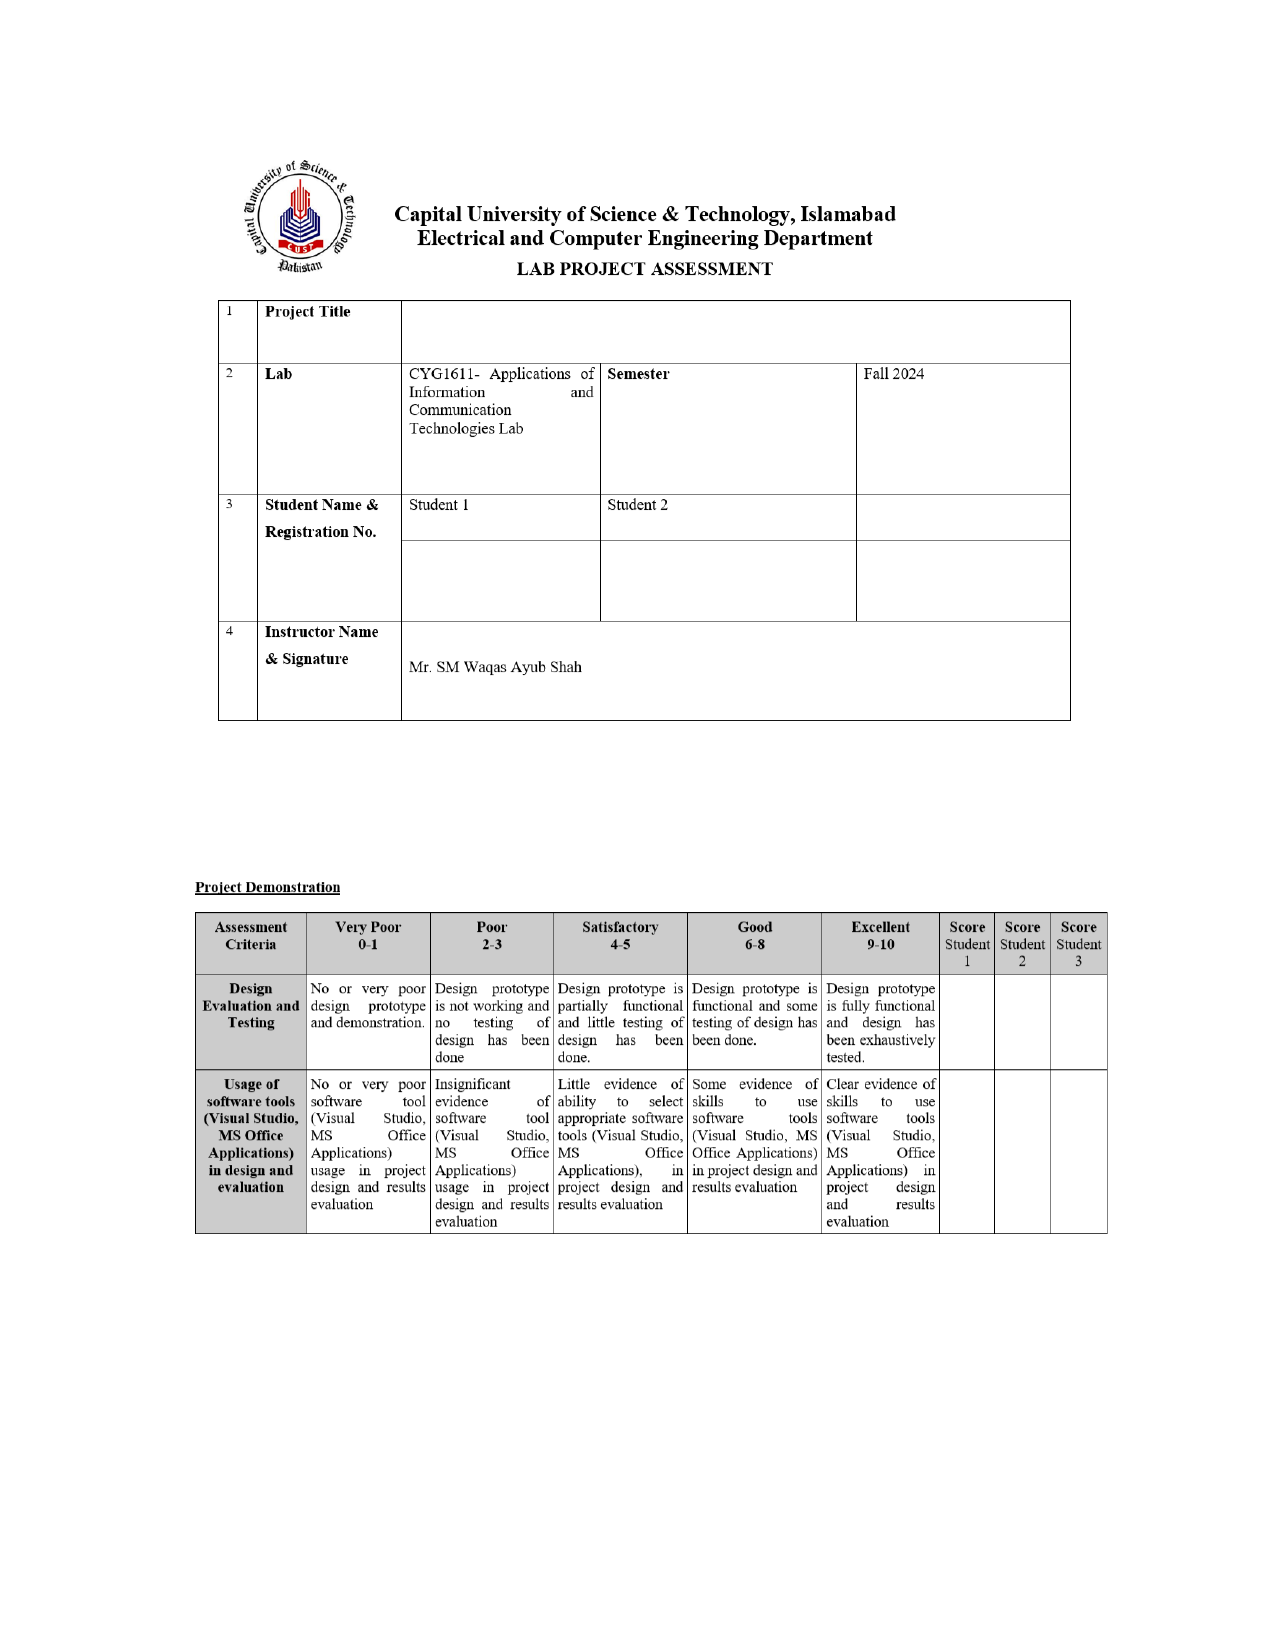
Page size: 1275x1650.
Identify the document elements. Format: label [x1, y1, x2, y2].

picture [150, 150, 1125, 742]
picture [150, 865, 1125, 1276]
